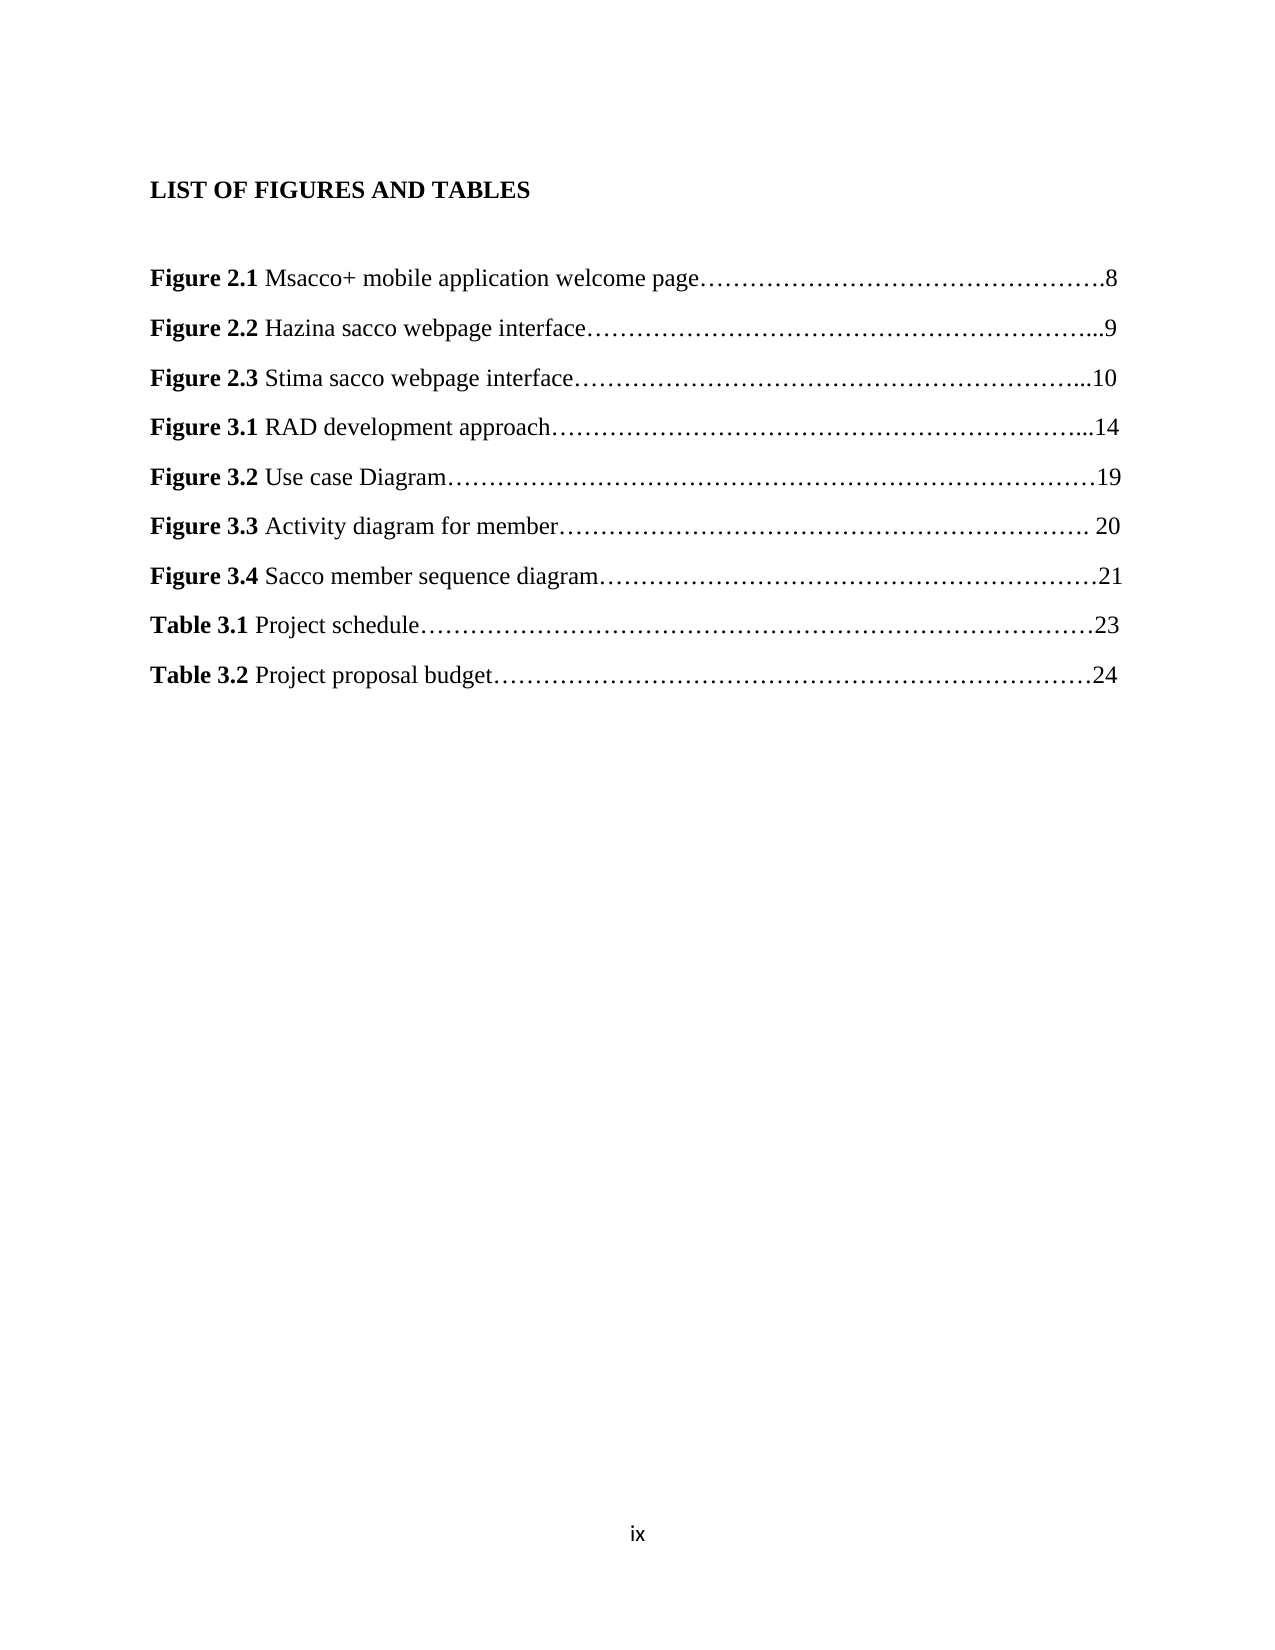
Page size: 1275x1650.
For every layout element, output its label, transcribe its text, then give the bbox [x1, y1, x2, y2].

text Table 3.1 Project schedule………………………………………………………………………23 [150, 611, 1125, 639]
text Figure 3.3 Activity diagram for member………………………………………………………. 20 [150, 511, 1125, 540]
text Figure 2.1 Msacco+ mobile application welcome page………………………………………….8 [150, 263, 1125, 292]
text Figure 3.4 Sacco member sequence diagram……………………………………………………21 [150, 561, 1125, 590]
text Figure 2.2 Hazina sacco webpage interface……………………………………………………...9 [150, 313, 1125, 342]
text Figure 3.2 Use case Diagram……………………………………………………………………19 [150, 462, 1125, 491]
subtitle LIST OF FIGURES AND TABLES [150, 175, 1125, 204]
text Table 3.2 Project proposal budget………………………………………………………………24 [150, 660, 1125, 689]
text Figure 3.1 RAD development approach………………………………………………………...14 [150, 412, 1125, 441]
text Figure 2.3 Stima sacco webpage interface……………………………………………………...10 [150, 363, 1125, 391]
